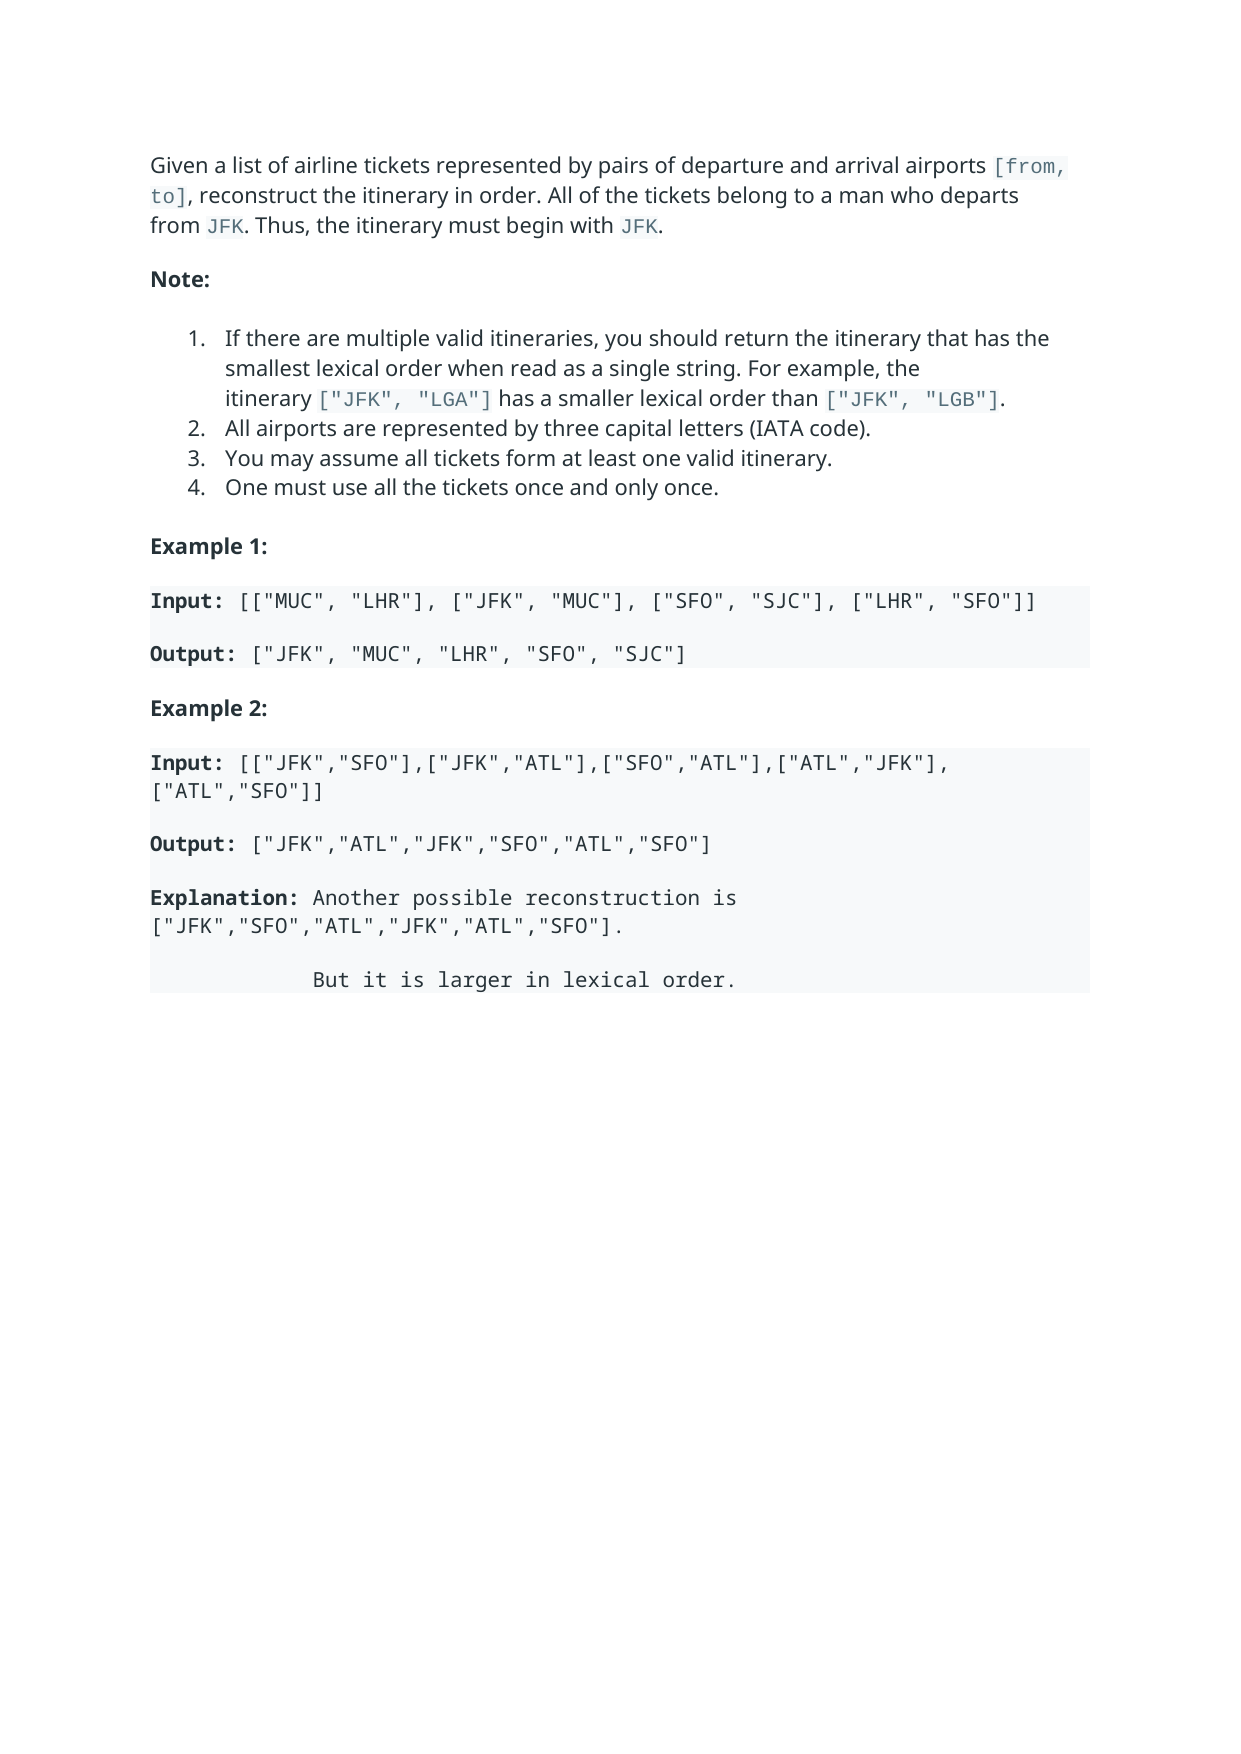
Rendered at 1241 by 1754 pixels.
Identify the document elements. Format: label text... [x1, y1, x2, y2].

text Output: ["JFK","ATL","JFK","SFO","ATL","SFO"] [150, 829, 1090, 858]
list One must use all the tickets once and only once. [187, 472, 1090, 502]
text Input: [["JFK","SFO"],["JFK","ATL"],["SFO","ATL"],["ATL","JFK"],["ATL","SFO"]] [150, 748, 1090, 804]
text Input: [["MUC", "LHR"], ["JFK", "MUC"], ["SFO", "SJC"], ["LHR", "SFO"]] [150, 586, 1090, 614]
text Example 2: [150, 693, 1090, 723]
text Output: ["JFK", "MUC", "LHR", "SFO", "SJC"] [150, 639, 1090, 668]
text Example 1: [150, 531, 1090, 561]
text Explanation: Another possible reconstruction is ["JFK","SFO","ATL","JFK","ATL","SFO"]. [150, 883, 1090, 940]
text Note: [150, 264, 1090, 294]
text Given a list of airline tickets represented by pairs of departure and arrival airports [from, to], reconstruct the itinerary in order. All of the tickets belong to a man who departs from JFK. Thus, the itinerary must begin with JFK. [150, 150, 1090, 239]
list If there are multiple valid itineraries, you should return the itinerary that has the smallest lexical order when read as a single string. For example, the itinerary ["JFK", "LGA"] has a smaller lexical order than ["JFK", "LGB"]. [187, 323, 1090, 413]
text But it is larger in lexical order. [150, 965, 1090, 993]
list All airports are represented by three capital letters (IATA code). [187, 413, 1090, 442]
list You may assume all tickets form at least one valid itinerary. [187, 442, 1090, 472]
